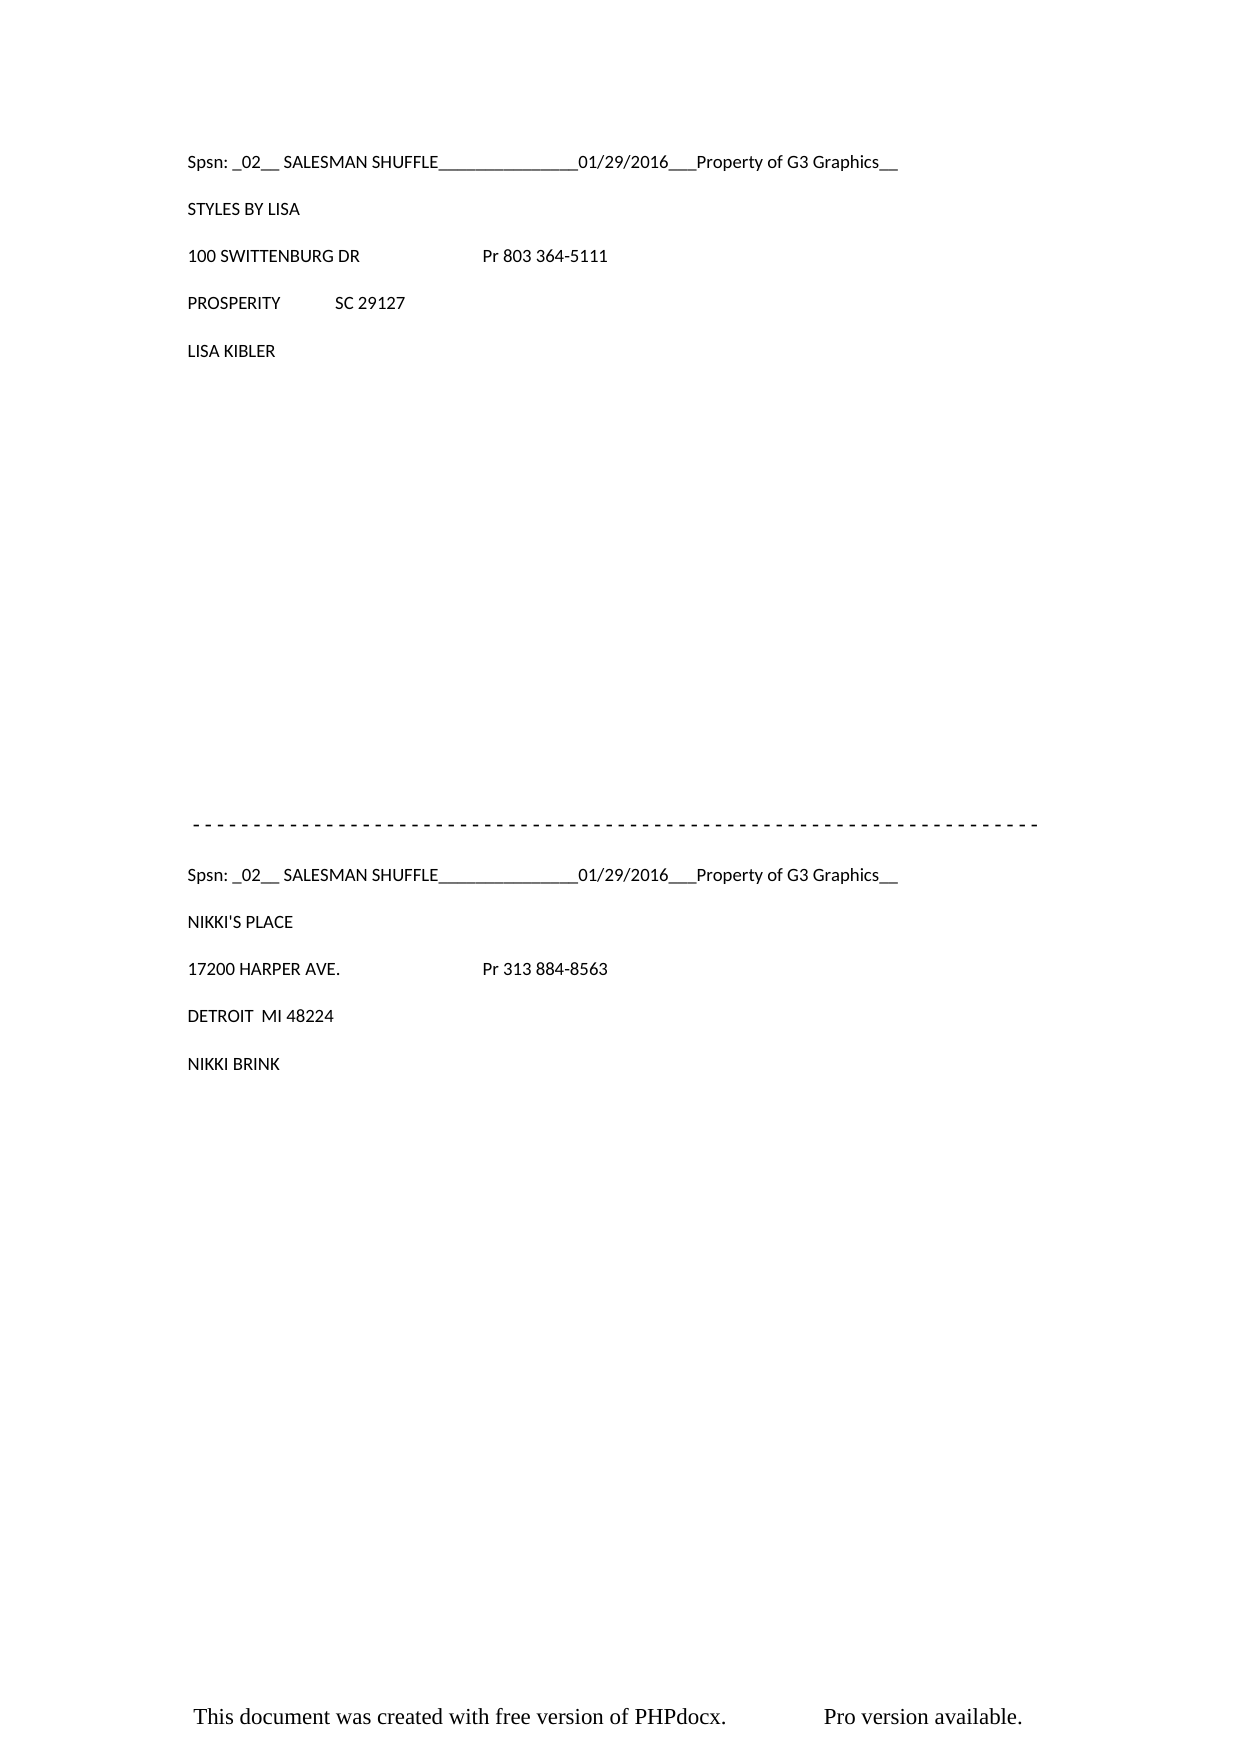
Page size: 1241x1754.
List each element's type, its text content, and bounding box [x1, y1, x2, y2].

text LISA KIBLER [187, 339, 1053, 362]
text DETROIT MI 48224 [187, 1005, 1053, 1028]
text 100 SWITTENBURG DR Pr 803 364-5111 [187, 244, 1053, 267]
text NIKKI BRINK [187, 1052, 1053, 1075]
text NIKKI'S PLACE [187, 910, 1053, 933]
text Spsn: _02__ SALESMAN SHUFFLE_______________01/29/2016___Property of G3 Graphics__ [187, 150, 1053, 173]
text 17200 HARPER AVE. Pr 313 884-8563 [187, 957, 1053, 980]
text PROSPERITY SC 29127 [187, 292, 1053, 314]
text STYLES BY LISA [187, 197, 1053, 220]
text Spsn: _02__ SALESMAN SHUFFLE_______________01/29/2016___Property of G3 Graphics__ [187, 863, 1053, 886]
text - - - - - - - - - - - - - - - - - - - - - - - - - - - - - - - - - - - - - - - - - - - - - - - - - - - - - - - - - - - - - - - - - - - - - - [187, 810, 1053, 838]
